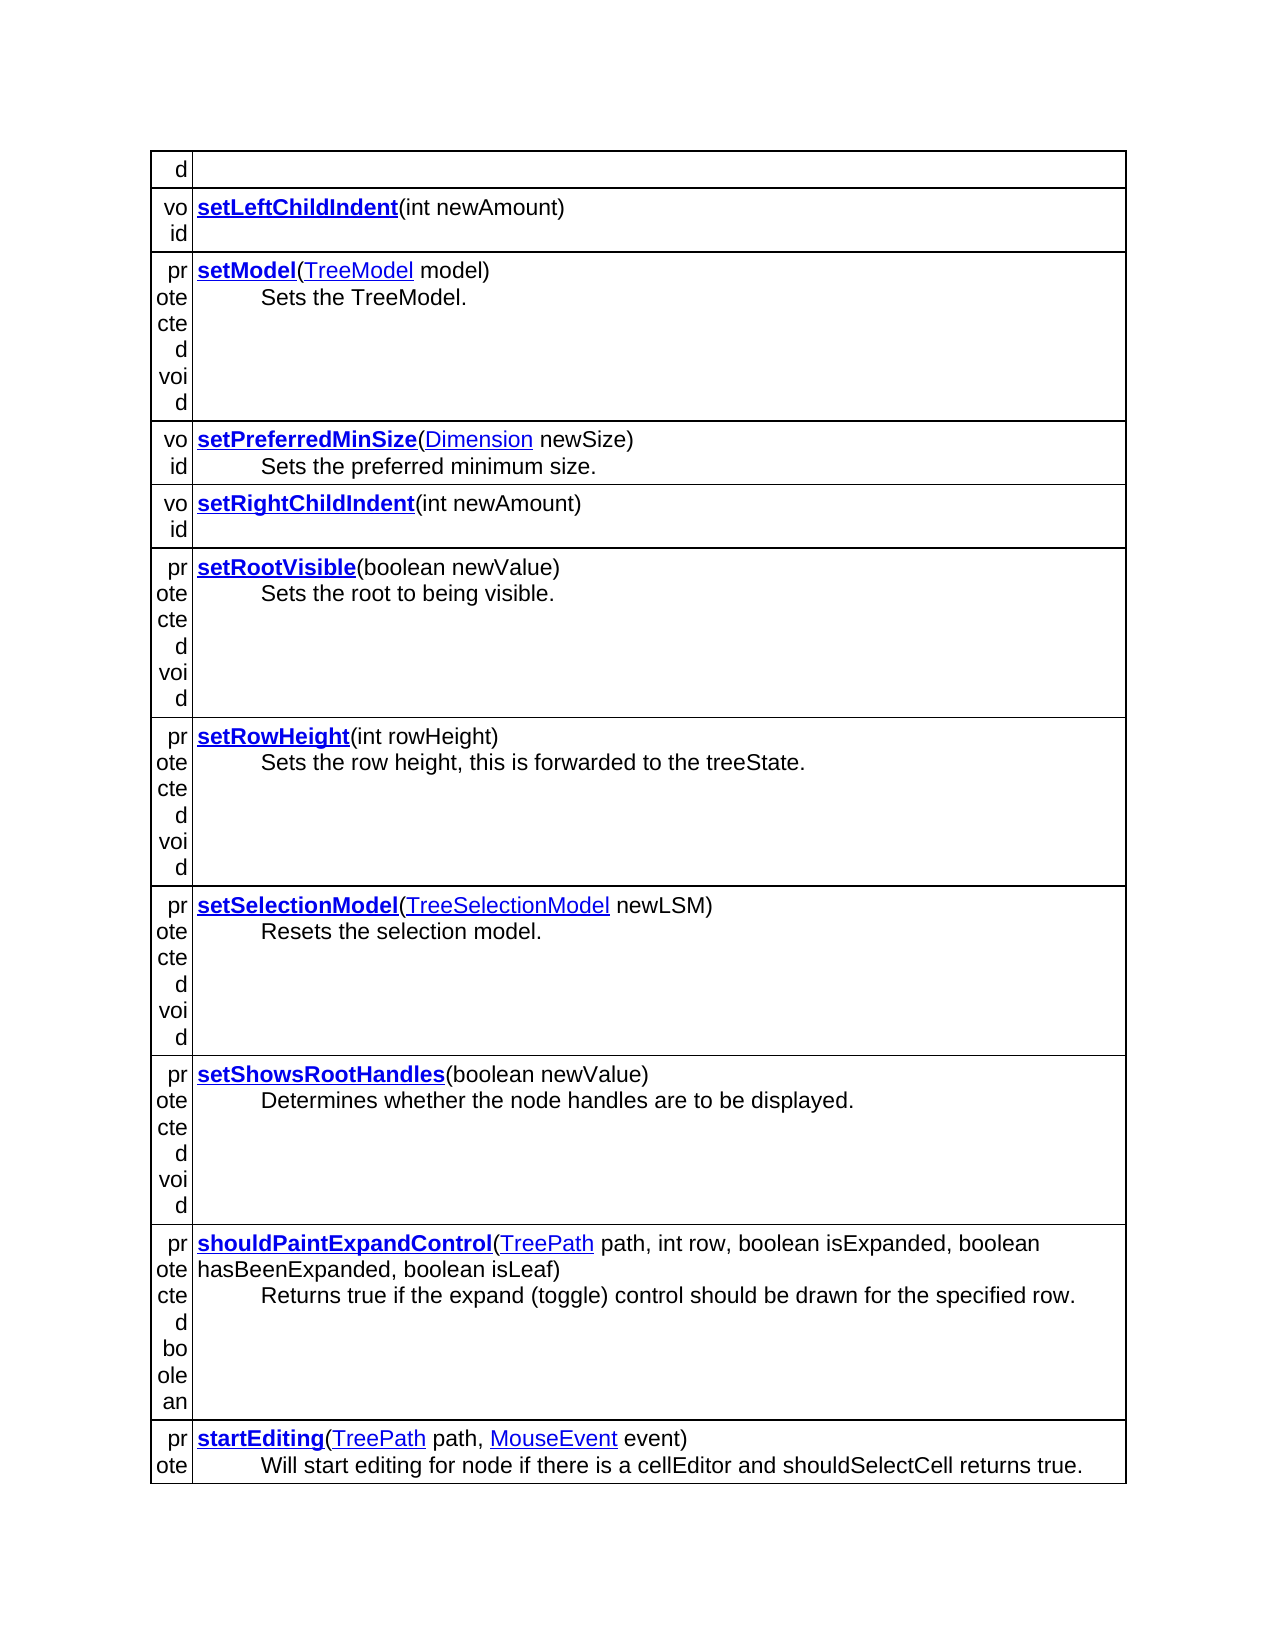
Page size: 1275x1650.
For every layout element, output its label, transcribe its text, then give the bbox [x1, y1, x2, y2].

table_cell setPreferredMinSize(Dimension newSize) Sets the preferred minimum size. [193, 422, 1125, 484]
table_cell setRowHeight(int rowHeight) Sets the row height, this is forwarded to the treeState. [193, 718, 1125, 885]
table_cell void [152, 485, 192, 547]
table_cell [193, 1421, 1125, 1483]
table_cell void [152, 422, 192, 484]
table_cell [193, 152, 1125, 187]
table_cell protected void [152, 718, 192, 885]
table_cell setModel(TreeModel model) Sets the TreeModel. [193, 253, 1125, 420]
table_cell void [152, 189, 192, 251]
table_cell setRightChildIndent(int newAmount) [193, 485, 1125, 547]
table_cell setRootVisible(boolean newValue) Sets the root to being visible. [193, 549, 1125, 716]
table_cell setShowsRootHandles(boolean newValue) Determines whether the node handles are to be displayed. [193, 1056, 1125, 1223]
table_cell protected void [152, 549, 192, 716]
table_cell protected void [152, 152, 192, 187]
table_cell protected boolean [152, 1421, 192, 1483]
table_cell protected boolean [152, 1225, 192, 1419]
table_cell shouldPaintExpandControl(TreePath path, int row, boolean isExpanded, boolean hasBeenExpanded, boolean isLeaf) Returns true if the expand (toggle) control should be drawn for the specified row. [193, 1225, 1125, 1419]
table_cell protected void [152, 253, 192, 420]
table_cell setSelectionModel(TreeSelectionModel newLSM) Resets the selection model. [193, 887, 1125, 1054]
table_cell protected void [152, 887, 192, 1054]
table_cell setLeftChildIndent(int newAmount) [193, 189, 1125, 251]
table_cell protected void [152, 1056, 192, 1223]
